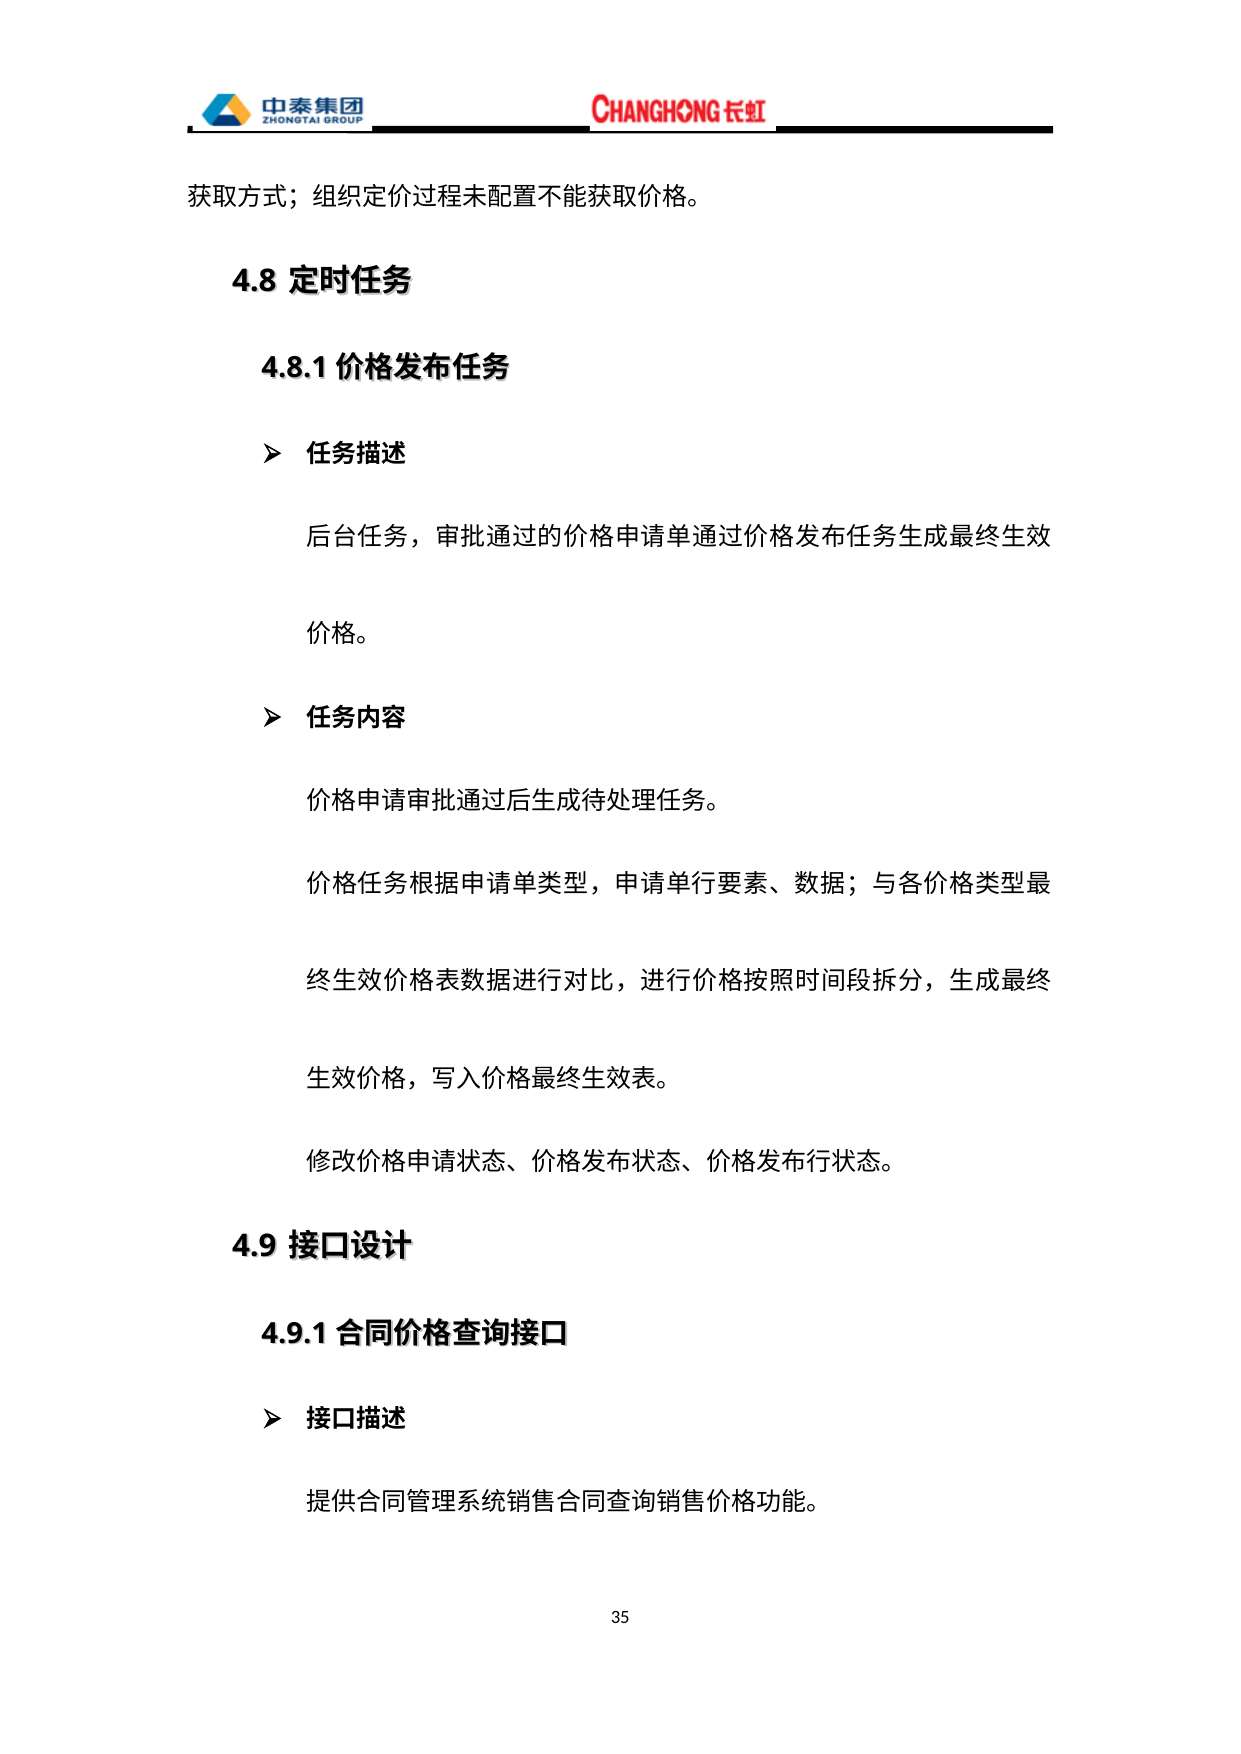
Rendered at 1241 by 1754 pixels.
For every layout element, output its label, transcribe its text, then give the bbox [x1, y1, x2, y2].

subtitle 接口设计 [232, 1210, 1053, 1275]
subtitle 定时任务 [232, 245, 1053, 310]
list 任务描述 [262, 419, 1053, 484]
list 价格申请审批通过后生成待处理任务。 [306, 766, 1053, 831]
list 接口描述 [262, 1384, 1053, 1449]
list 修改价格申请状态、价格发布状态、价格发布行状态。 [306, 1127, 1053, 1192]
picture [589, 88, 776, 131]
subtitle 价格发布任务 [261, 333, 1053, 398]
list 价格任务根据申请单类型，申请单行要素、数据；与各价格类型最终生效价格表数据进行对比，进行价格按照时间段拆分，生成最终生效价格，写入价格最终生效表。 [306, 849, 1053, 1109]
list 后台任务，审批通过的价格申请单通过价格发布任务生成最终生效价格。 [306, 502, 1053, 664]
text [187, 162, 1053, 227]
list 提供合同管理系统销售合同查询销售价格功能。 [306, 1467, 1053, 1532]
subtitle 合同价格查询接口 [261, 1298, 1053, 1363]
list 任务内容 [262, 683, 1053, 748]
picture [192, 91, 373, 131]
